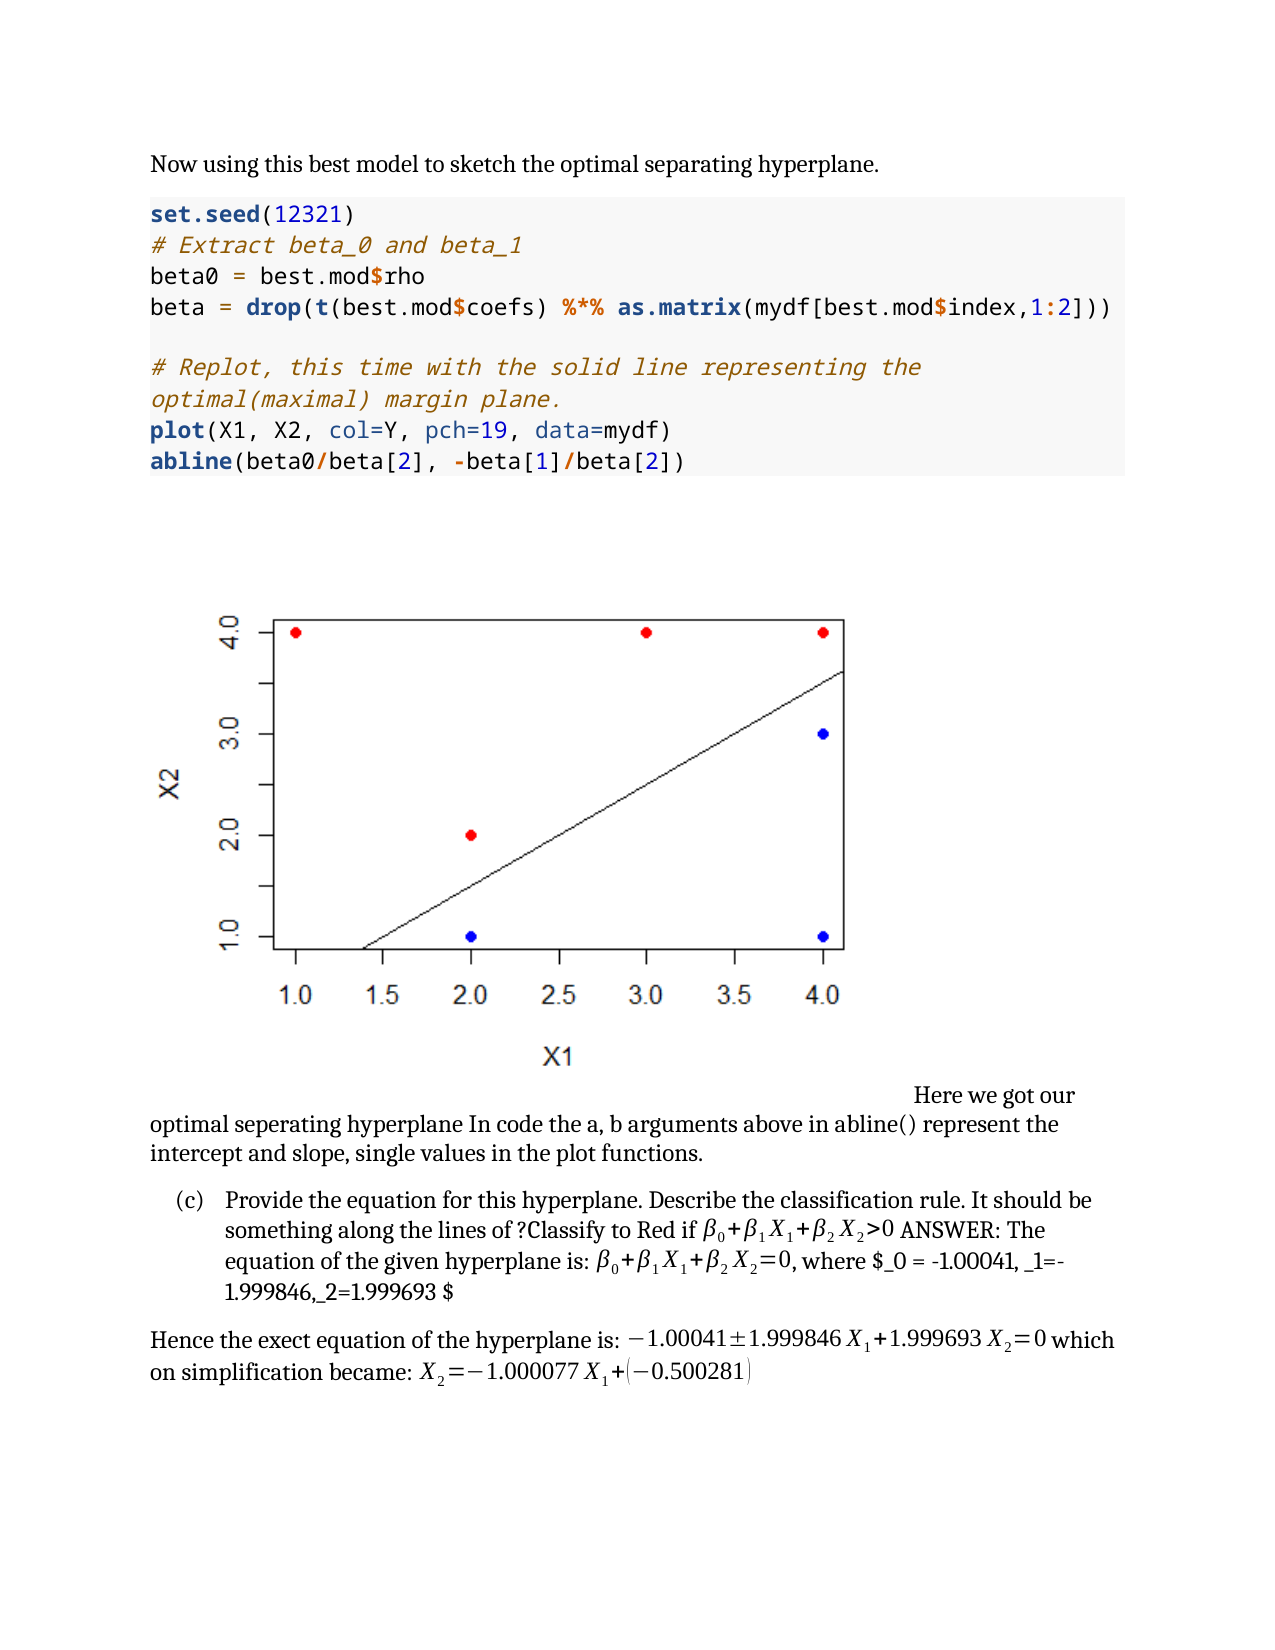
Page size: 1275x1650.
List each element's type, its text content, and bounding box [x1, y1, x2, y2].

list Provide the equation for this hyperplane. Describe the classification rule. It should be something along the lines of ?Classify to Red if ANSWER: The equation of the given hyperplane is: , where $_0 = -1.00041, _1=-1.999846,_2=1.999693 $ [175, 1186, 1125, 1306]
text set.seed(12321) # Extract beta_0 and beta_1 beta0 = best.mod$rho beta = drop(t(best.mod$coefs) %*% as.matrix(mydf[best.mod$index,1:2])) # Replot, this time with the solid line representing the optimal(maximal) margin plane. plot(X1, X2, col=Y, pch=19, data=mydf) abline(beta0/beta[2], -beta[1]/beta[2]) [150, 197, 1125, 476]
picture [150, 497, 908, 1104]
text Now using this best model to sketch the optimal separating hyperplane. [150, 150, 1125, 179]
text Hence the exect equation of the hyperplane is: which on simplification became: [150, 1325, 1125, 1389]
